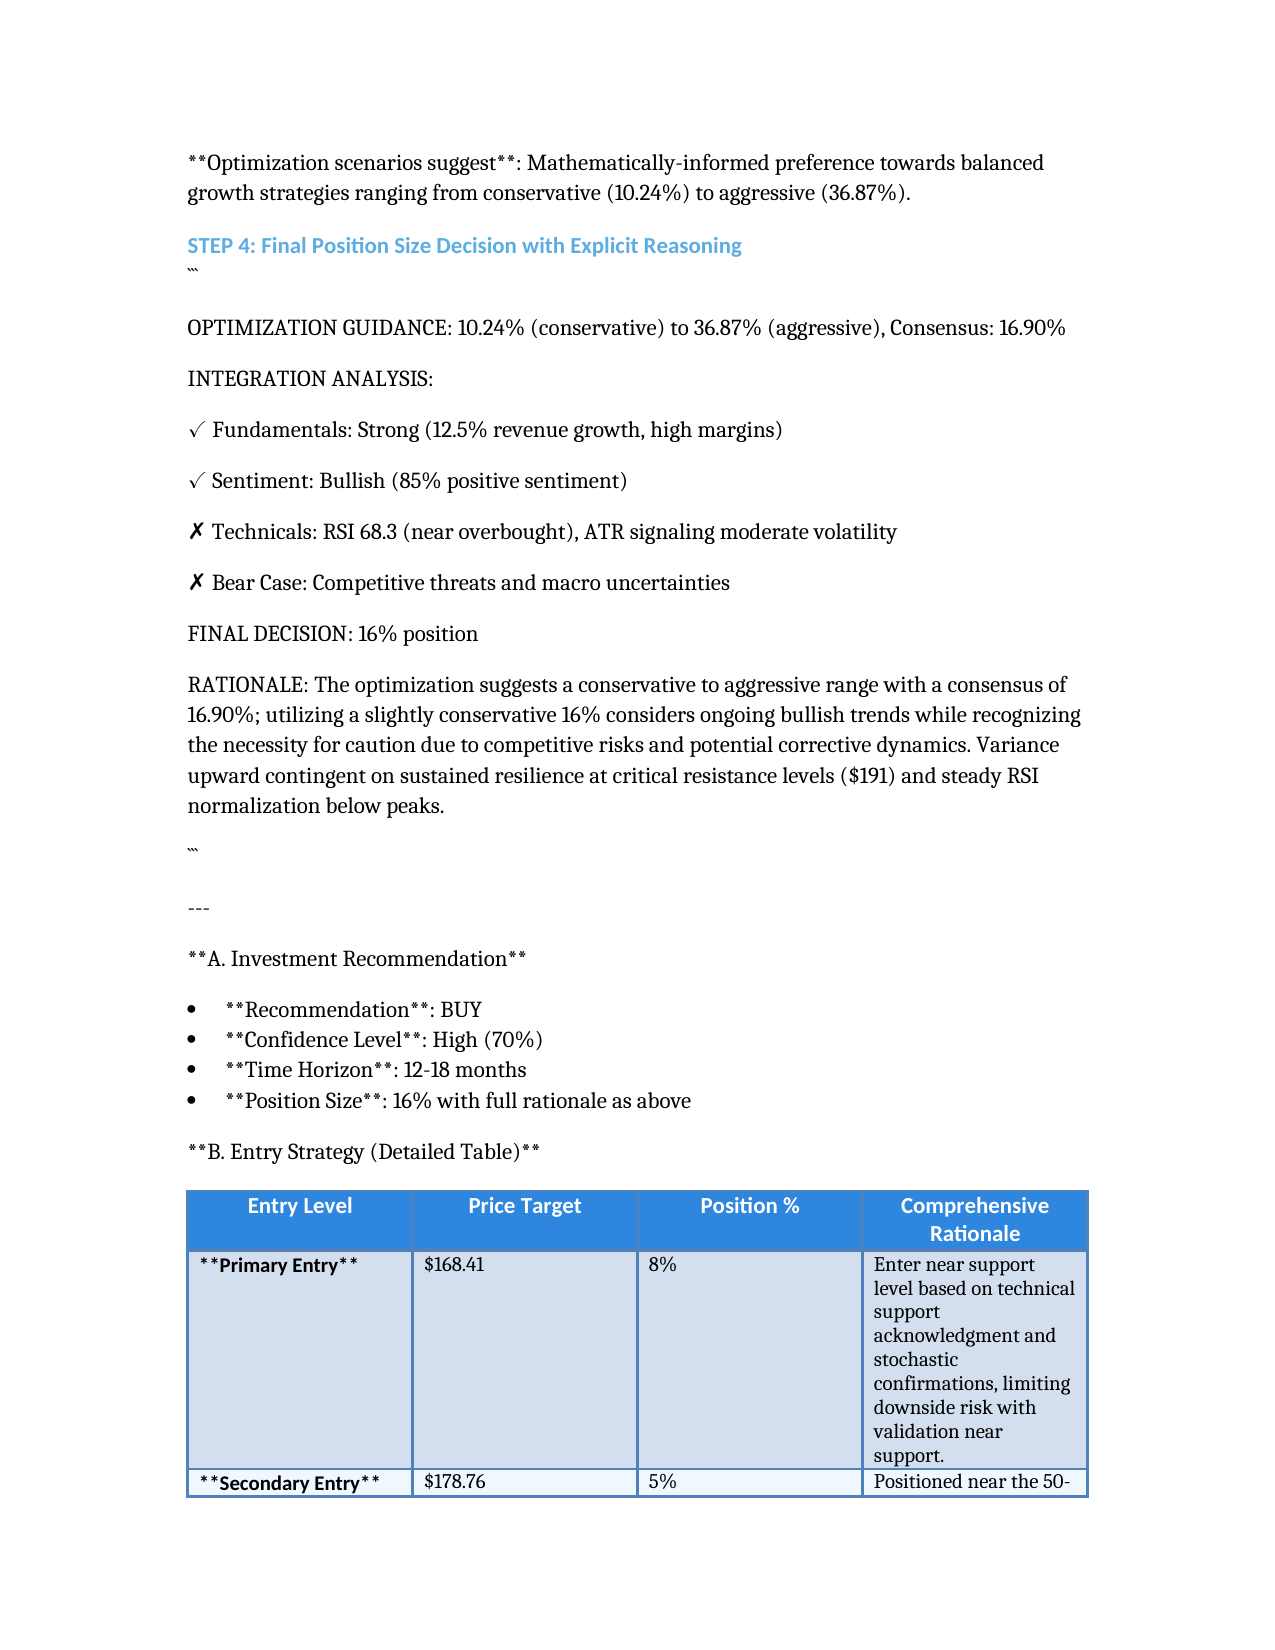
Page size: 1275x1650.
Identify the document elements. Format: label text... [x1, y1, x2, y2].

text FINAL DECISION: 16% position [187, 621, 1087, 647]
text --- [187, 895, 1087, 921]
text OPTIMIZATION GUIDANCE: 10.24% (conservative) to 36.87% (aggressive), Consensus: 16.90% [187, 314, 1087, 341]
table_header Price Target [414, 1192, 636, 1248]
table_cell **Primary Entry** [189, 1252, 411, 1468]
text ✗ Bear Case: Competitive threats and macro uncertainties [187, 570, 1087, 596]
table_header Position % [639, 1192, 861, 1248]
text **Optimization scenarios suggest**: Mathematically-informed preference towards balanced growth strategies ranging from conservative (10.24%) to aggressive (36.87%). [187, 150, 1087, 207]
text ✓ Fundamentals: Strong (12.5% revenue growth, high margins) [187, 417, 1087, 443]
table_cell $168.41 [414, 1252, 636, 1468]
text ``` [187, 844, 1087, 870]
text ✗ Technicals: RSI 68.3 (near overbought), ATR signaling moderate volatility [187, 519, 1087, 545]
list **Time Horizon**: 12-18 months [187, 1057, 1087, 1083]
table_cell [864, 1470, 1086, 1495]
table_cell **Secondary Entry** [189, 1470, 411, 1495]
text ✓ Sentiment: Bullish (85% positive sentiment) [187, 468, 1087, 494]
text **A. Investment Recommendation** [187, 946, 1087, 972]
text ``` [187, 263, 1087, 290]
list **Recommendation**: BUY [187, 997, 1087, 1023]
list **Position Size**: 16% with full rationale as above [187, 1087, 1087, 1114]
table_cell $178.76 [414, 1470, 636, 1495]
subtitle STEP 4: Final Position Size Decision with Explicit Reasoning [187, 231, 1087, 259]
text INTEGRATION ANALYSIS: [187, 366, 1087, 392]
table_cell 5% [639, 1470, 861, 1495]
table_cell Enter near support level based on technical support acknowledgment and stochastic confirmations, limiting downside risk with validation near support. [864, 1252, 1086, 1468]
table_cell 8% [639, 1252, 861, 1468]
text **B. Entry Strategy (Detailed Table)** [187, 1138, 1087, 1165]
table_header Entry Level [189, 1192, 411, 1248]
table_header Comprehensive Rationale [864, 1192, 1086, 1248]
text RATIONALE: The optimization suggests a conservative to aggressive range with a consensus of 16.90%; utilizing a slightly conservative 16% considers ongoing bullish trends while recognizing the necessity for caution due to competitive risks and potential corrective dynamics. Variance upward contingent on sustained resilience at critical resistance levels ($191) and steady RSI normalization below peaks. [187, 672, 1087, 819]
list **Confidence Level**: High (70%) [187, 1027, 1087, 1053]
